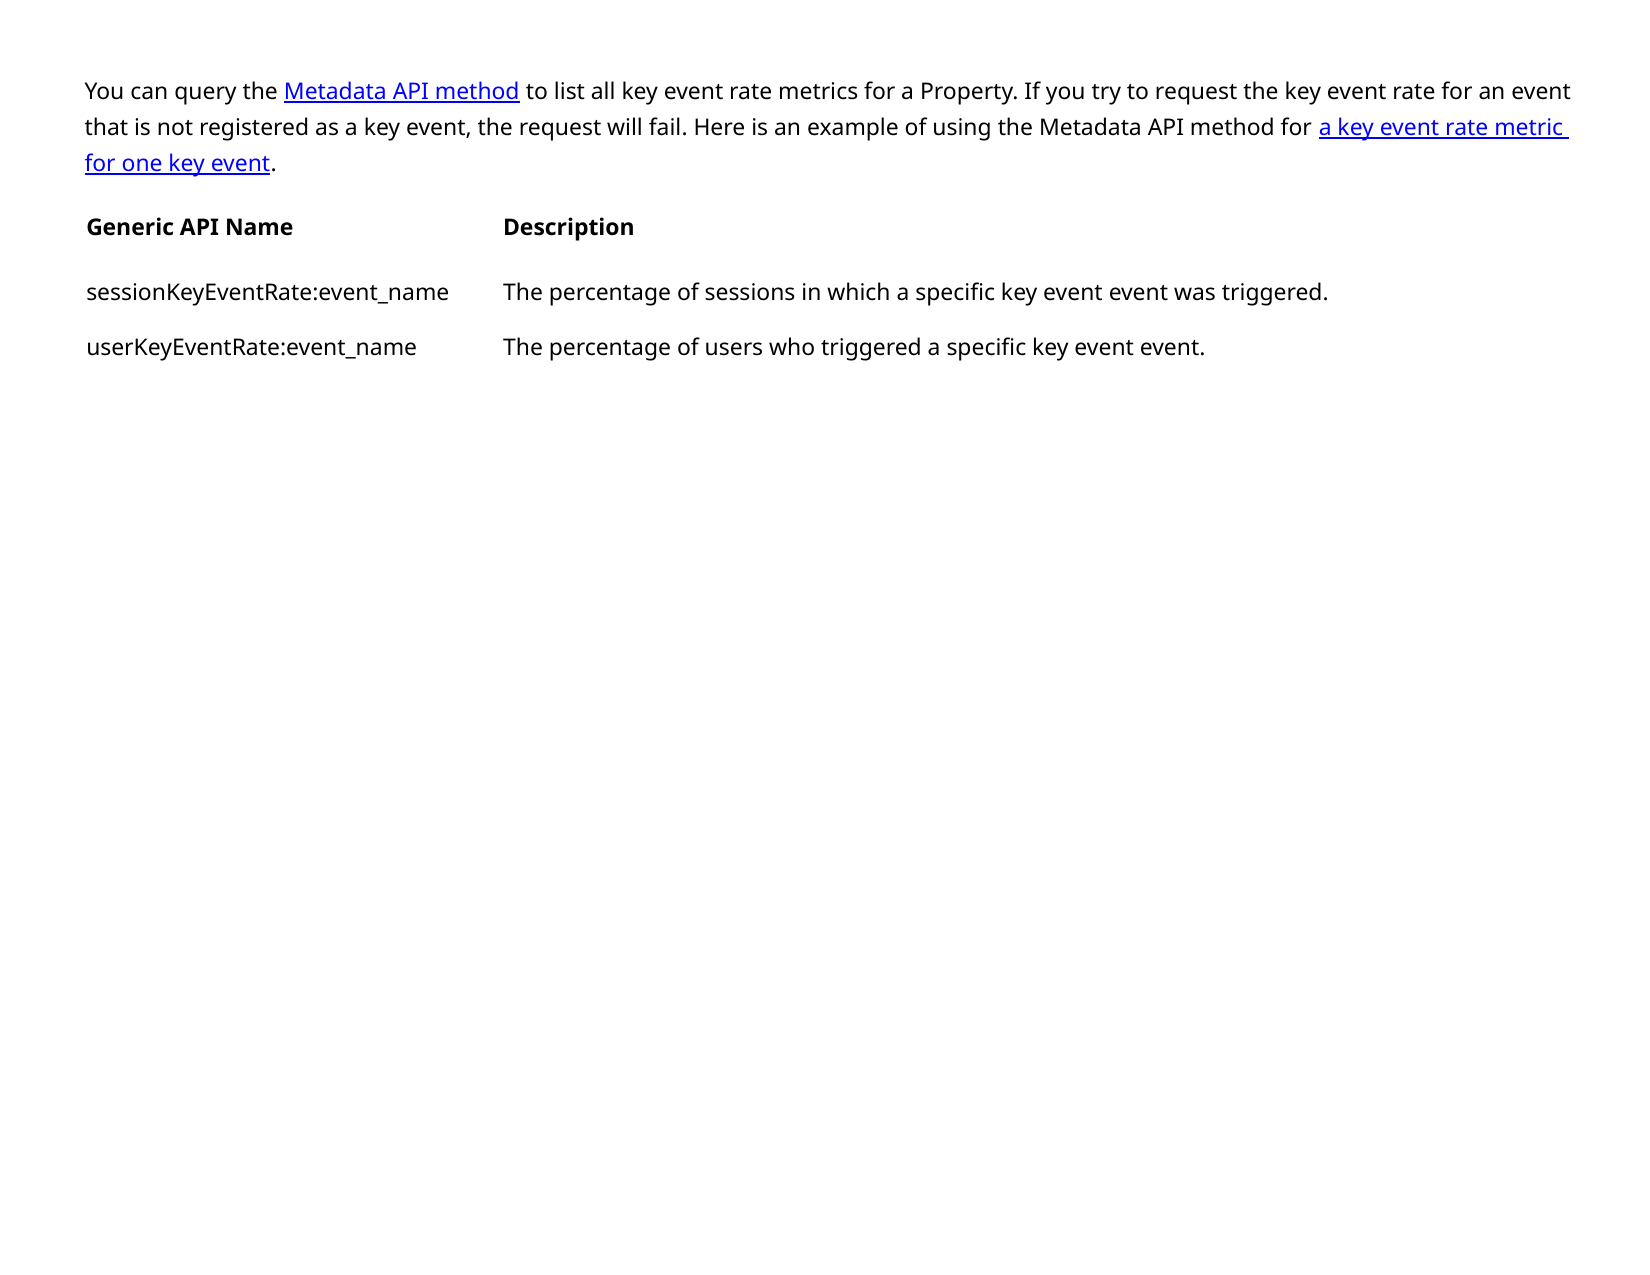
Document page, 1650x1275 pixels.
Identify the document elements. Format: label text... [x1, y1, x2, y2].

table_cell userKeyEventRate:event_name [84, 330, 501, 385]
table_cell The percentage of users who triggered a specific key event event. [501, 330, 1422, 385]
table_header Description [501, 200, 1422, 274]
table_header Generic API Name [84, 200, 501, 274]
table_cell The percentage of sessions in which a specific key event event was triggered. [501, 275, 1422, 330]
table_cell sessionKeyEventRate:event_name [84, 275, 501, 330]
text You can query the Metadata API method to list all key event rate metrics for a Property. If you try to request the key event rate for an event that is not registered as a key event, the request will fail. Here is an example of using the Metadata API method for a key event rate metric for one key event. [84, 75, 1575, 178]
